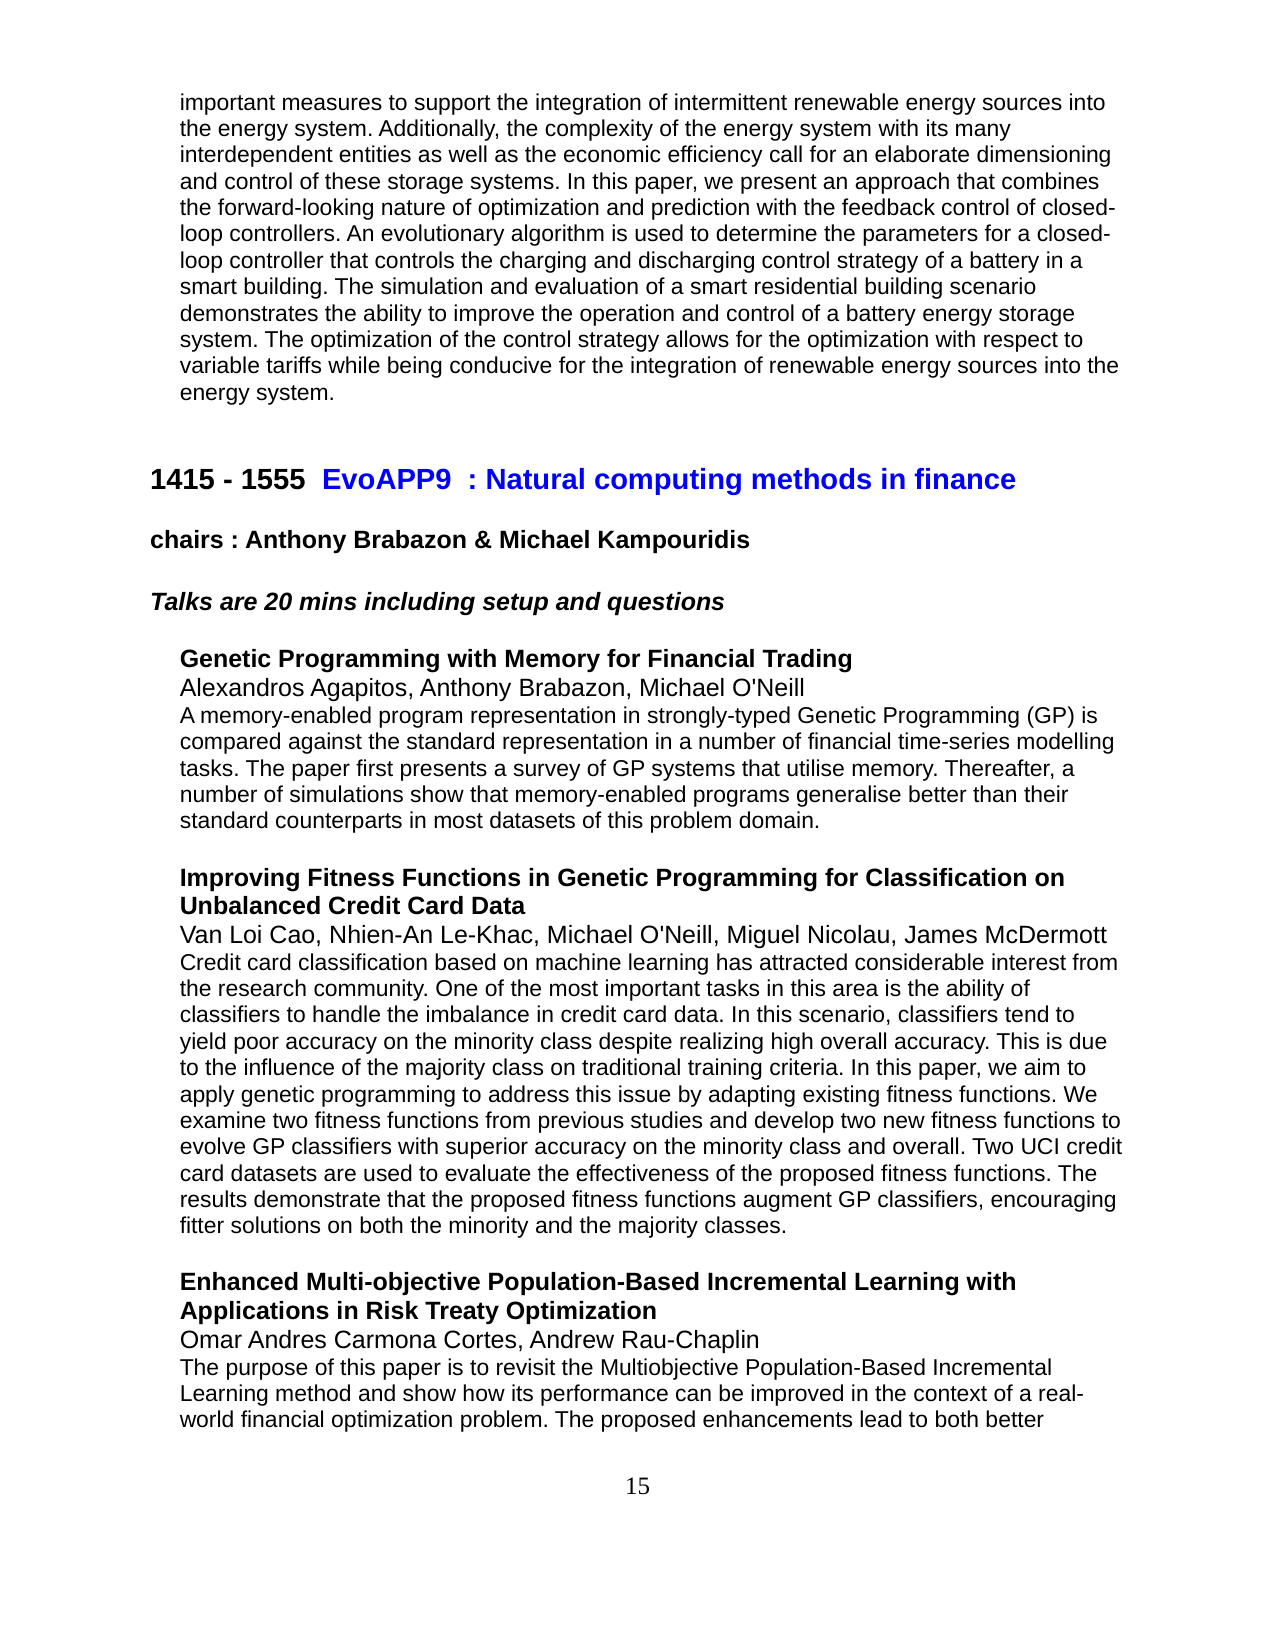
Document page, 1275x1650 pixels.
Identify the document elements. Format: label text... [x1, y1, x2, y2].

text Enhanced Multi-objective Population-Based Incremental Learning with Applications in Risk Treaty Optimization [179, 1267, 1125, 1325]
text Improving Fitness Functions in Genetic Programming for Classification on Unbalanced Credit Card Data [179, 862, 1125, 920]
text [179, 89, 1125, 405]
subtitle 1415 - 1555 EvoAPP9 : Natural computing methods in finance [150, 462, 1125, 496]
text Omar Andres Carmona Cortes, Andrew Rau-Chaplin [179, 1325, 1125, 1354]
text chairs : Anthony Brabazon & Michael Kampouridis [150, 525, 1125, 553]
text Genetic Programming with Memory for Financial Trading [179, 644, 1125, 673]
text Alexandros Agapitos, Anthony Brabazon, Michael O'Neill [179, 673, 1125, 702]
text Van Loi Cao, Nhien-An Le-Khac, Michael O'Neill, Miguel Nicolau, James McDermott [179, 920, 1125, 949]
text A memory-enabled program representation in strongly-typed Genetic Programming (GP) is compared against the standard representation in a number of financial time-series modelling tasks. The paper first presents a survey of GP systems that utilise memory. Thereafter, a number of simulations show that memory-enabled programs generalise better than their standard counterparts in most datasets of this problem domain. [179, 702, 1125, 834]
text Credit card classification based on machine learning has attracted considerable interest from the research community. One of the most important tasks in this area is the ability of classifiers to handle the imbalance in credit card data. In this scenario, classifiers tend to yield poor accuracy on the minority class despite realizing high overall accuracy. This is due to the influence of the majority class on traditional training criteria. In this paper, we aim to apply genetic programming to address this issue by adapting existing fitness functions. We examine two fitness functions from previous studies and develop two new fitness functions to evolve GP classifiers with superior accuracy on the minority class and overall. Two UCI credit card datasets are used to evaluate the effectiveness of the proposed fitness functions. The results demonstrate that the proposed fitness functions augment GP classifiers, encouraging fitter solutions on both the minority and the majority classes. [179, 949, 1125, 1239]
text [179, 1354, 1125, 1433]
subtitle Talks are 20 mins including setup and questions [150, 587, 1125, 616]
